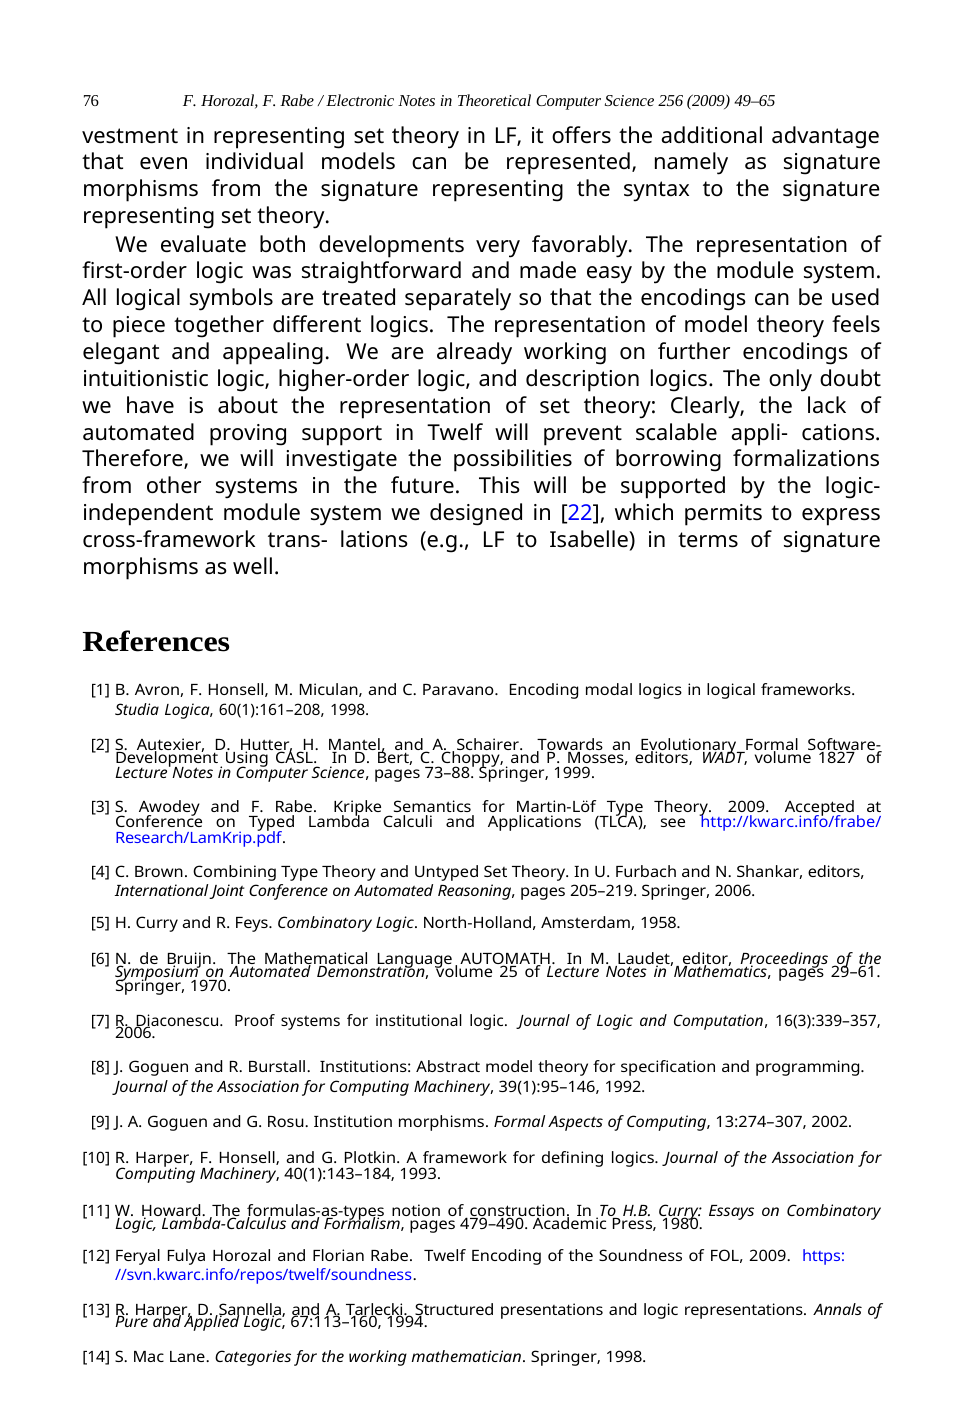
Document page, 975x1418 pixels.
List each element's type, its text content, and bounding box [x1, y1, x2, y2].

list R. Diaconescu. Proof systems for institutional logic. Journal of Logic and Computation, 16(3):339–357, 2006. [91, 1014, 881, 1043]
text //svn.kwarc.info/repos/twelf/soundness. [115, 1266, 925, 1284]
list W. Howard. The formulas-as-types notion of construction. In To H.B. Curry: Essays on Combinatory Logic, Lambda-Calculus and Formalism, pages 479–490. Academic Press, 1980. [82, 1205, 881, 1234]
text Journal of the Association for Computing Machinery, 39(1):95–146, 1992. [115, 1076, 925, 1097]
text Studia Logica, 60(1):161–208, 1998. [115, 699, 925, 719]
list Feryal Fulya Horozal and Florian Rabe. Twelf Encoding of the Soundness of FOL, 2009. https: [82, 1247, 925, 1266]
list S. Mac Lane. Categories for the working mathematician. Springer, 1998. [82, 1346, 925, 1367]
list H. Curry and R. Feys. Combinatory Logic. North-Holland, Amsterdam, 1958. [91, 912, 925, 933]
list J. Goguen and R. Burstall. Institutions: Abstract model theory for specification and programming. [91, 1056, 925, 1076]
list C. Brown. Combining Type Theory and Untyped Set Theory. In U. Furbach and N. Shankar, editors, [91, 862, 925, 881]
text We evaluate both developments very favorably. The representation of first-order logic was straightforward and made easy by the module system. All logical symbols are treated separately so that the encodings can be used to piece together different logics. The representation of model theory feels elegant and appealing. We are already working on further encodings of intuitionistic logic, higher-order logic, and description logics. The only doubt we have is about the representation of set theory: Clearly, the lack of automated proving support in Twelf will prevent scalable appli- cations. Therefore, we will investigate the possibilities of borrowing formalizations from other systems in the future. This will be supported by the logic-independent module system we designed in [22], which permits to express cross-framework trans- lations (e.g., LF to Isabelle) in terms of signature morphisms as well. [82, 231, 881, 581]
subtitle References [82, 624, 925, 658]
text vestment in representing set theory in LF, it offers the additional advantage that even individual models can be represented, namely as signature morphisms from the signature representing the syntax to the signature representing set theory. [82, 122, 881, 230]
list S. Autexier, D. Hutter, H. Mantel, and A. Schairer. Towards an Evolutionary Formal Software- Development Using CASL. In D. Bert, C. Choppy, and P. Mosses, editors, WADT, volume 1827 of Lecture Notes in Computer Science, pages 73–88. Springer, 1999. [91, 739, 881, 783]
list S. Awodey and F. Rabe. Kripke Semantics for Martin-Löf Type Theory. 2009. Accepted at Conference on Typed Lambda Calculi and Applications (TLCA), see http://kwarc.info/frabe/ Research/LamKrip.pdf. [91, 800, 881, 848]
list J. A. Goguen and G. Rosu. Institution morphisms. Formal Aspects of Computing, 13:274–307, 2002. [91, 1111, 925, 1132]
list B. Avron, F. Honsell, M. Miculan, and C. Paravano. Encoding modal logics in logical frameworks. [91, 679, 925, 699]
text International Joint Conference on Automated Reasoning, pages 205–219. Springer, 2006. [115, 881, 925, 900]
list N. de Bruijn. The Mathematical Language AUTOMATH. In M. Laudet, editor, Proceedings of the Symposium on Automated Demonstration, volume 25 of Lecture Notes in Mathematics, pages 29–61. Springer, 1970. [91, 953, 881, 996]
list R. Harper, F. Honsell, and G. Plotkin. A framework for defining logics. Journal of the Association for Computing Machinery, 40(1):143–184, 1993. [82, 1150, 881, 1184]
list R. Harper, D. Sannella, and A. Tarlecki. Structured presentations and logic representations. Annals of Pure and Applied Logic, 67:113–160, 1994. [82, 1304, 881, 1332]
